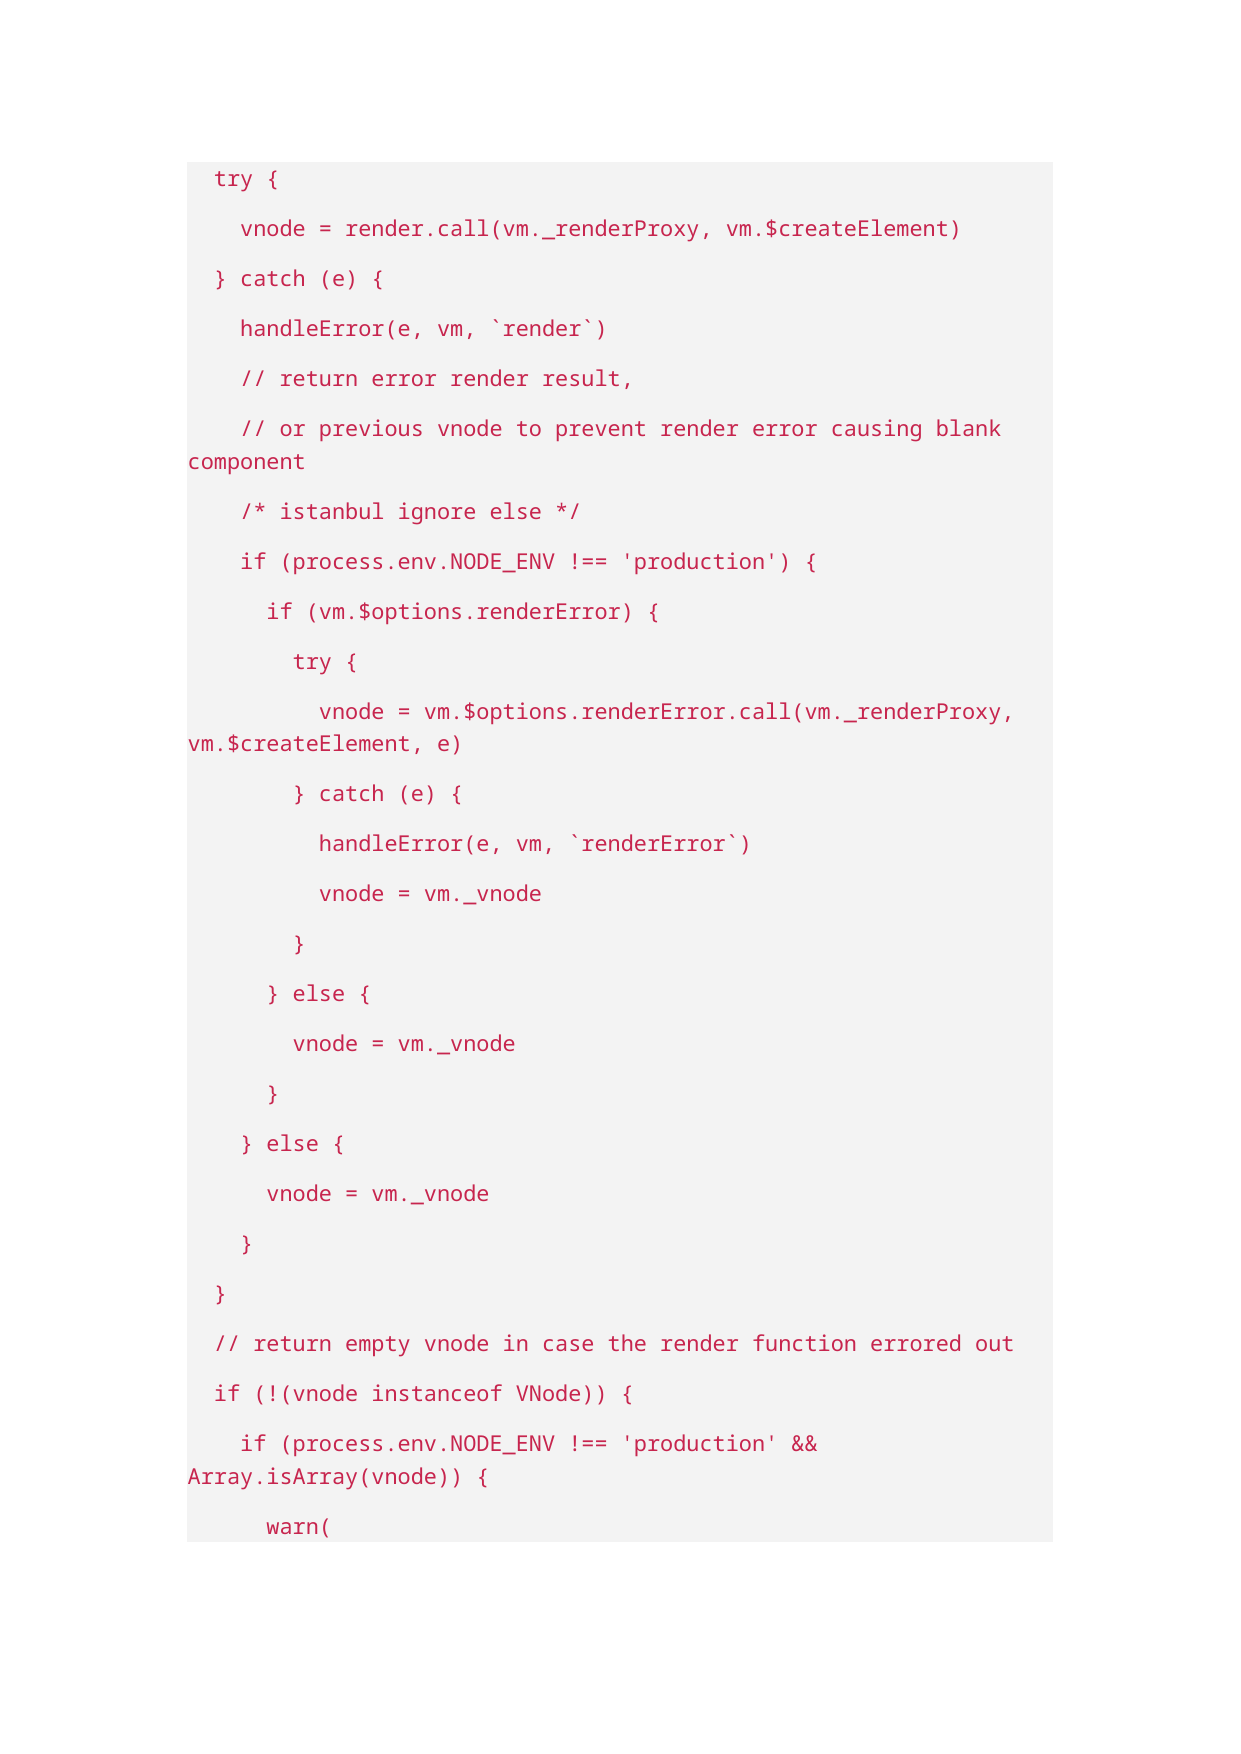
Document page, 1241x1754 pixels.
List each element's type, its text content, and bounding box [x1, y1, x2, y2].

text } else { [187, 1127, 1053, 1159]
text vnode = vm._vnode [187, 877, 1053, 909]
text if (process.env.NODE_ENV !== 'production') { [187, 544, 1053, 577]
text /* istanbul ignore else */ [187, 494, 1053, 527]
text vnode = vm._vnode [187, 1177, 1053, 1209]
text } [187, 927, 1053, 959]
text } [187, 1077, 1053, 1109]
text if (!(vnode instanceof VNode)) { [187, 1377, 1053, 1409]
text handleError(e, vm, `renderError`) [187, 827, 1053, 859]
text // return empty vnode in case the render function errored out [187, 1327, 1053, 1359]
text vnode = render.call(vm._renderProxy, vm.$createElement) [187, 212, 1053, 244]
text } [187, 1227, 1053, 1259]
text } catch (e) { [187, 777, 1053, 809]
text } else { [187, 977, 1053, 1009]
text try { [187, 162, 1053, 194]
text if (vm.$options.renderError) { [187, 594, 1053, 627]
text vnode = vm.$options.renderError.call(vm._renderProxy, vm.$createElement, e) [187, 694, 1053, 759]
text } catch (e) { [187, 262, 1053, 294]
text // return error render result, [187, 362, 1053, 394]
text warn( [187, 1509, 1053, 1542]
text // or previous vnode to prevent render error causing blank component [187, 412, 1053, 477]
text if (process.env.NODE_ENV !== 'production' && Array.isArray(vnode)) { [187, 1427, 1053, 1492]
text } [187, 1277, 1053, 1309]
text try { [187, 644, 1053, 677]
text vnode = vm._vnode [187, 1027, 1053, 1059]
text handleError(e, vm, `render`) [187, 312, 1053, 344]
